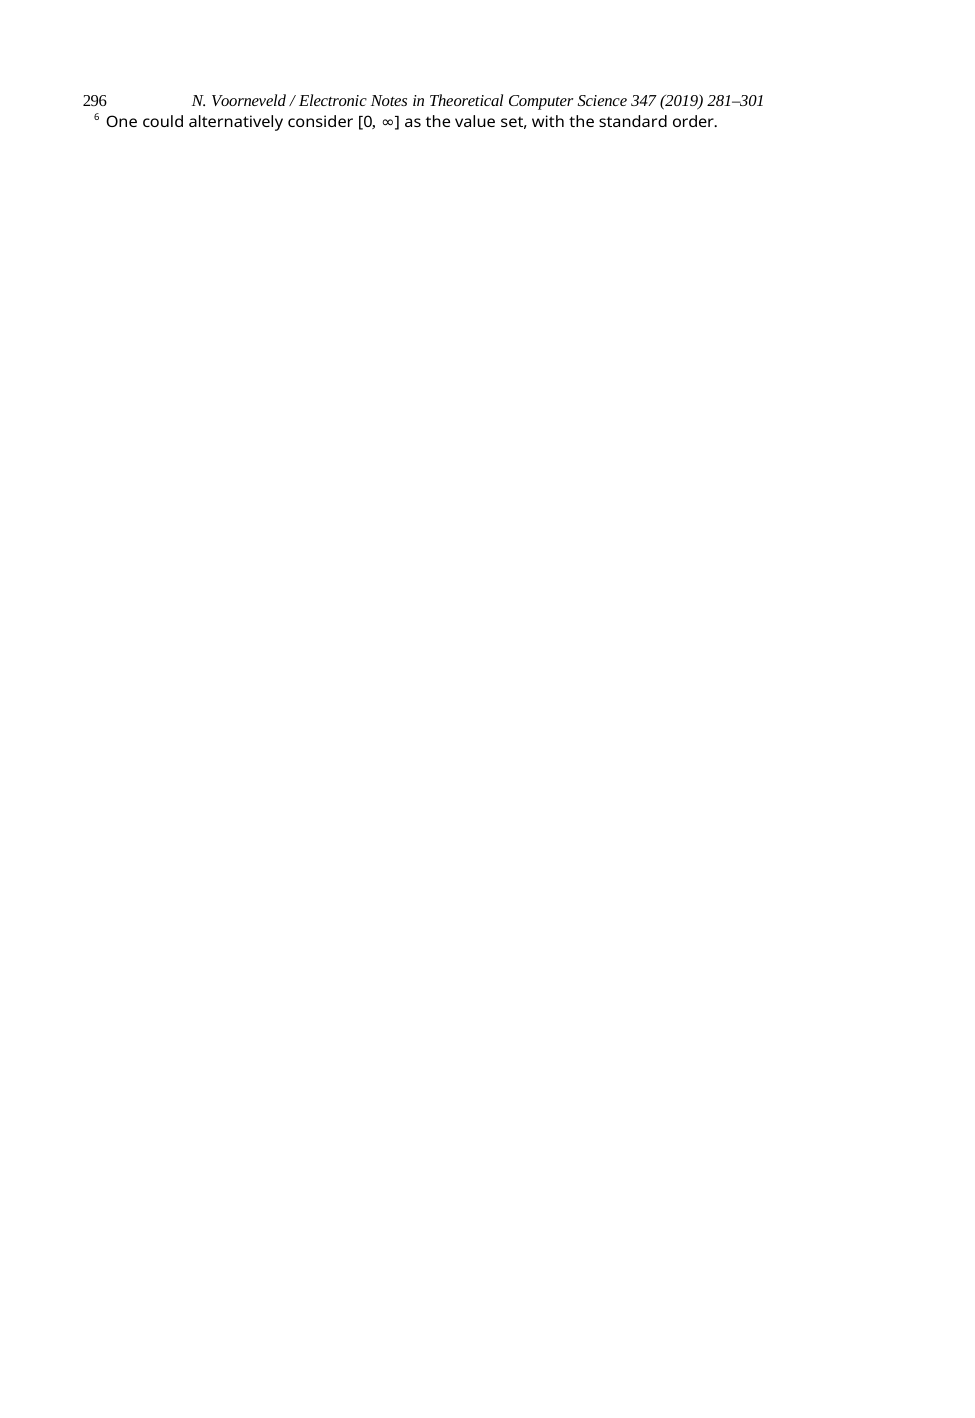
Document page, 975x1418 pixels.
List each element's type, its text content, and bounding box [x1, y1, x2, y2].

text 6 One could alternatively consider [0, ∞] as the value set, with the standard order. [94, 110, 939, 132]
